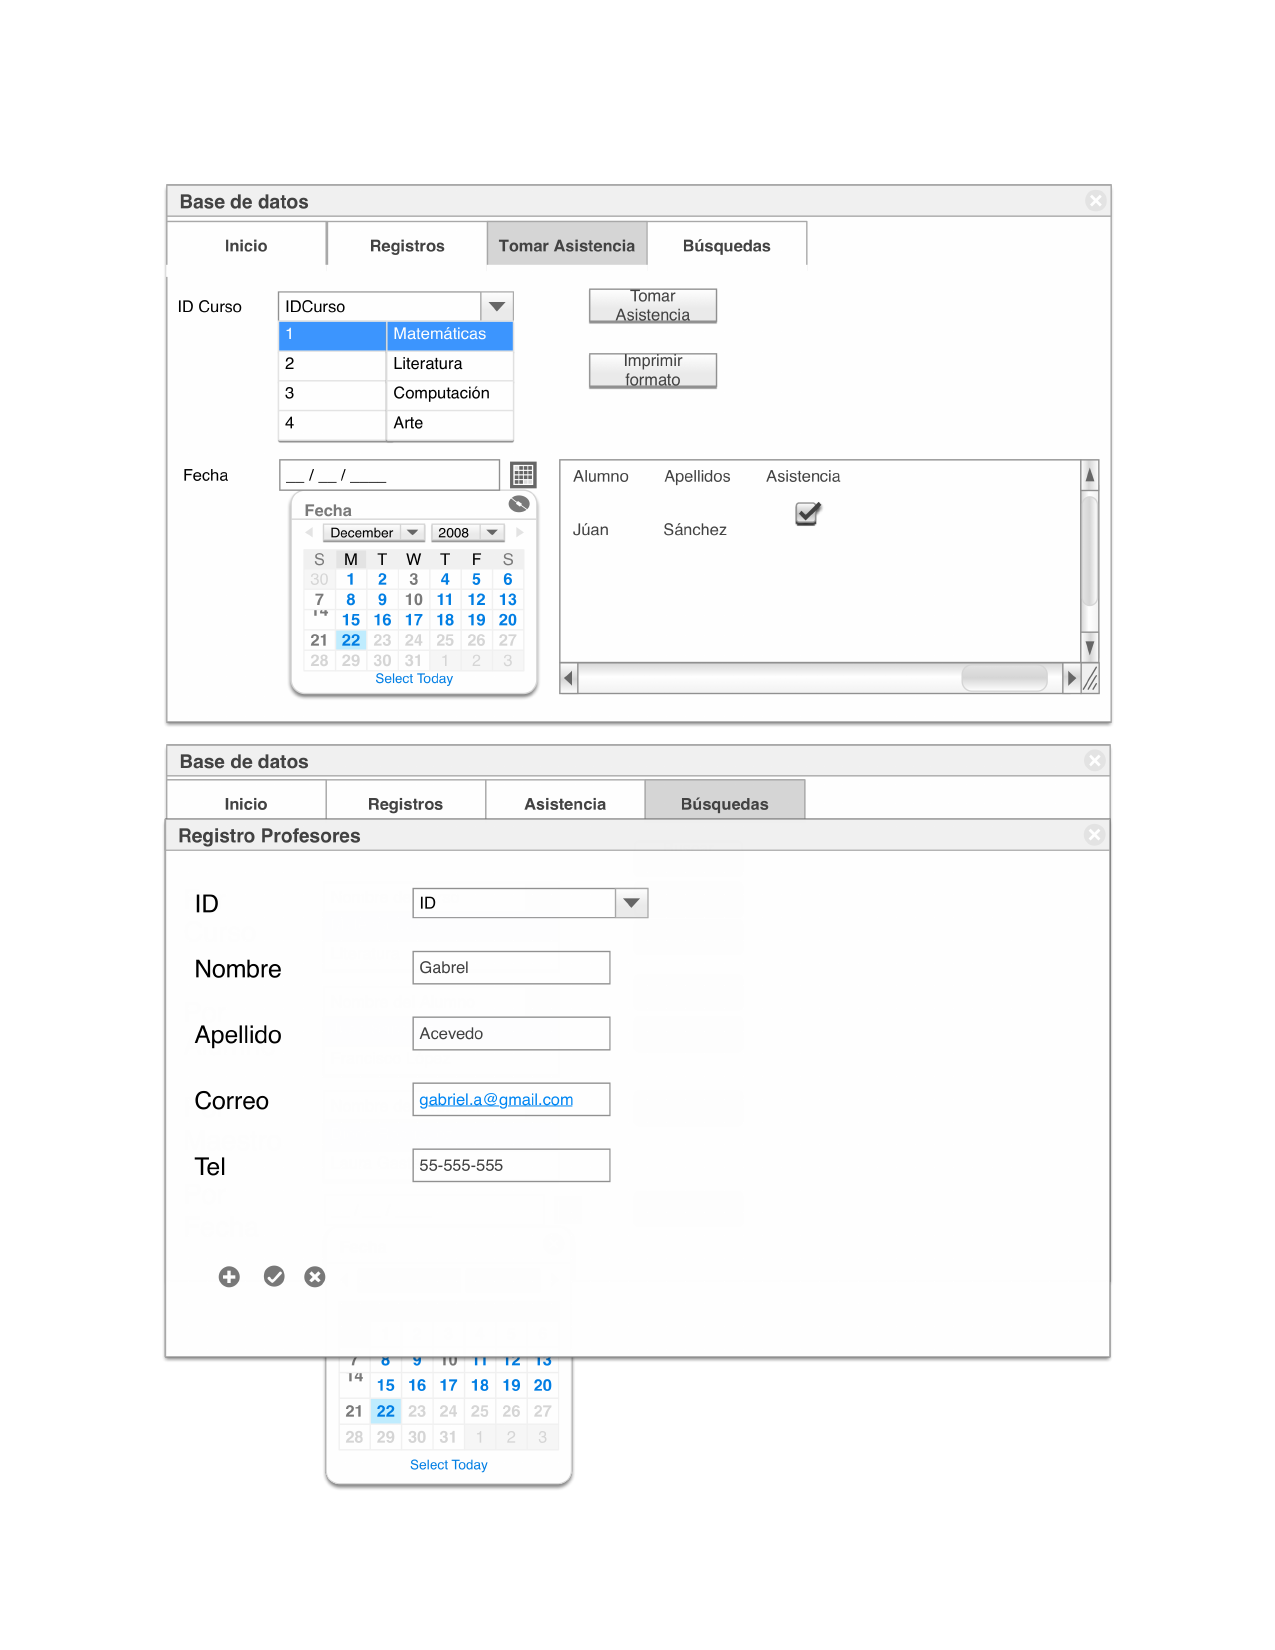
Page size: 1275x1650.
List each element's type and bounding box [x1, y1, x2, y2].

picture [150, 170, 1126, 1499]
